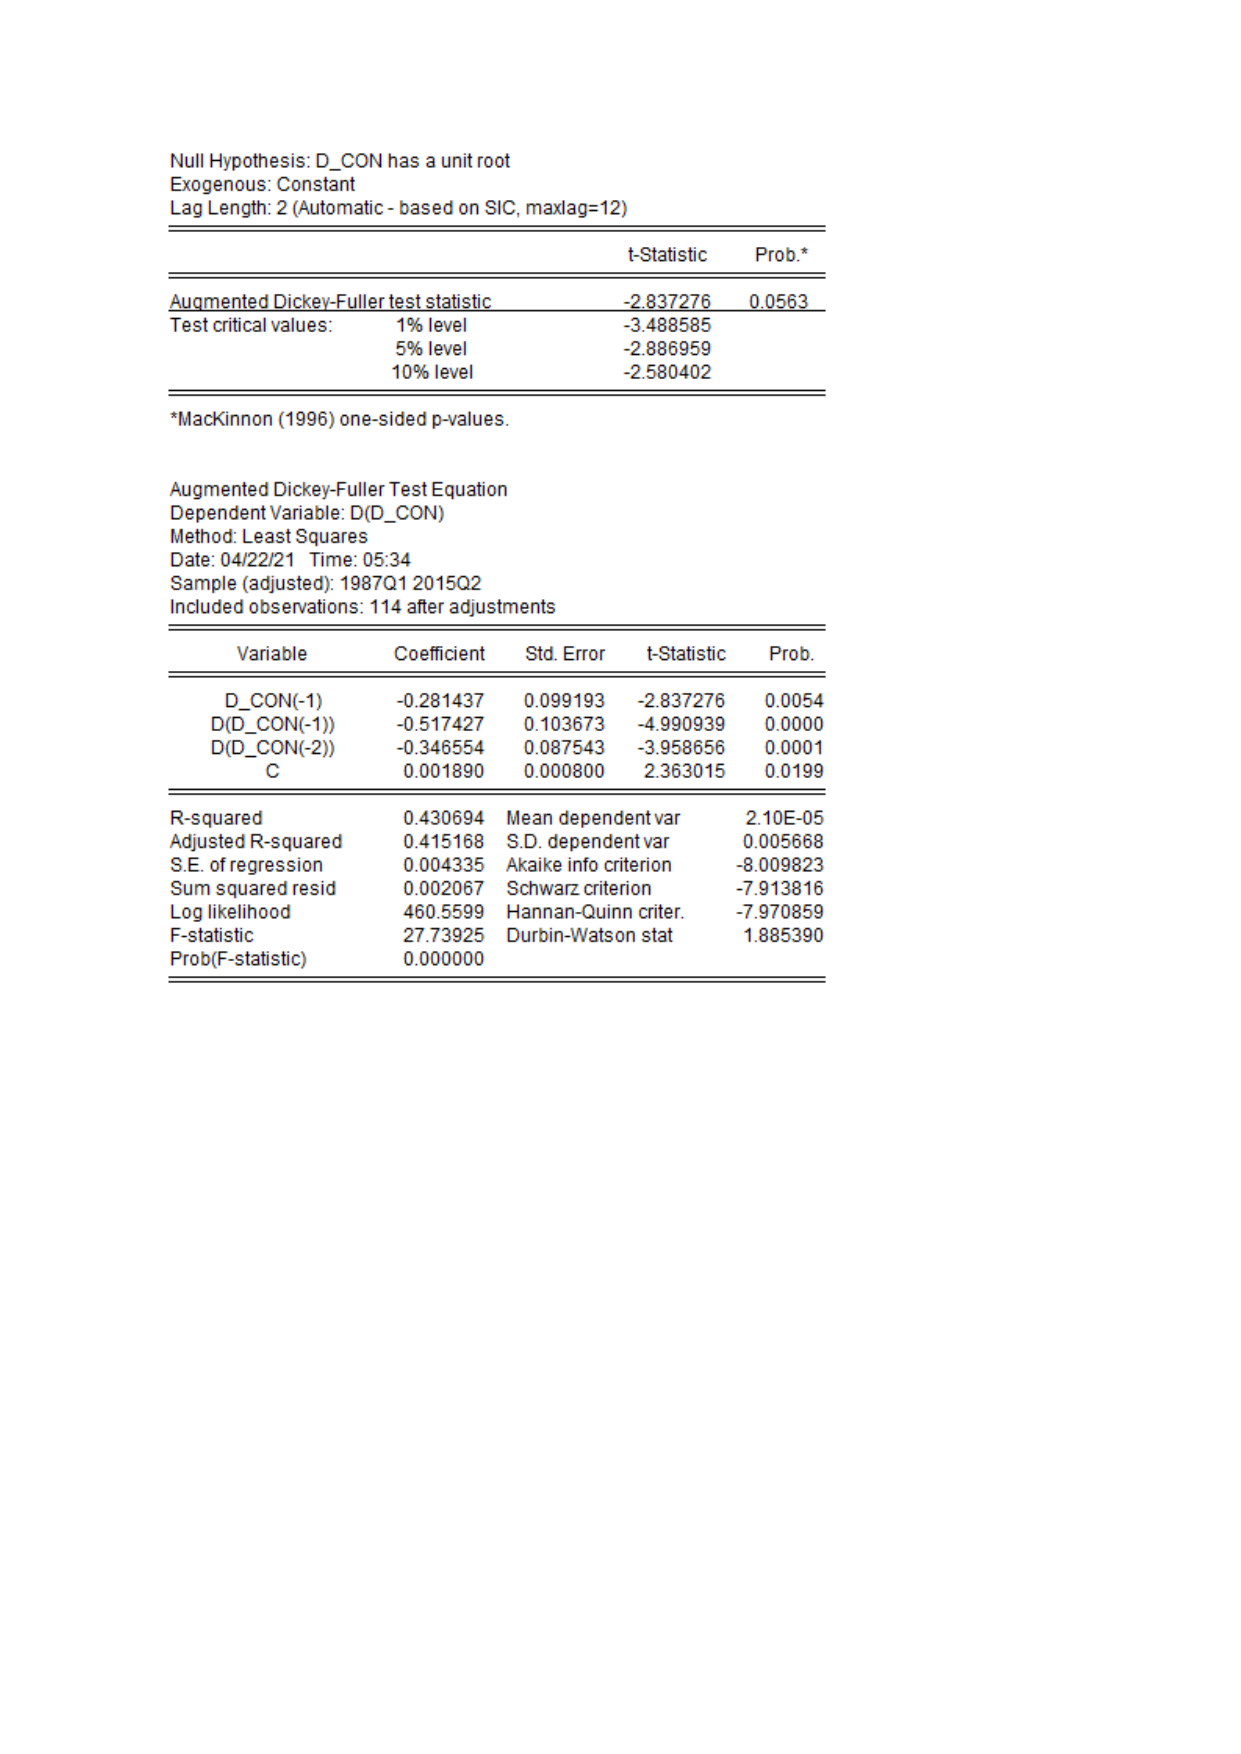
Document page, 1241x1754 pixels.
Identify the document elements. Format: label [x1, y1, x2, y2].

picture [150, 150, 829, 997]
